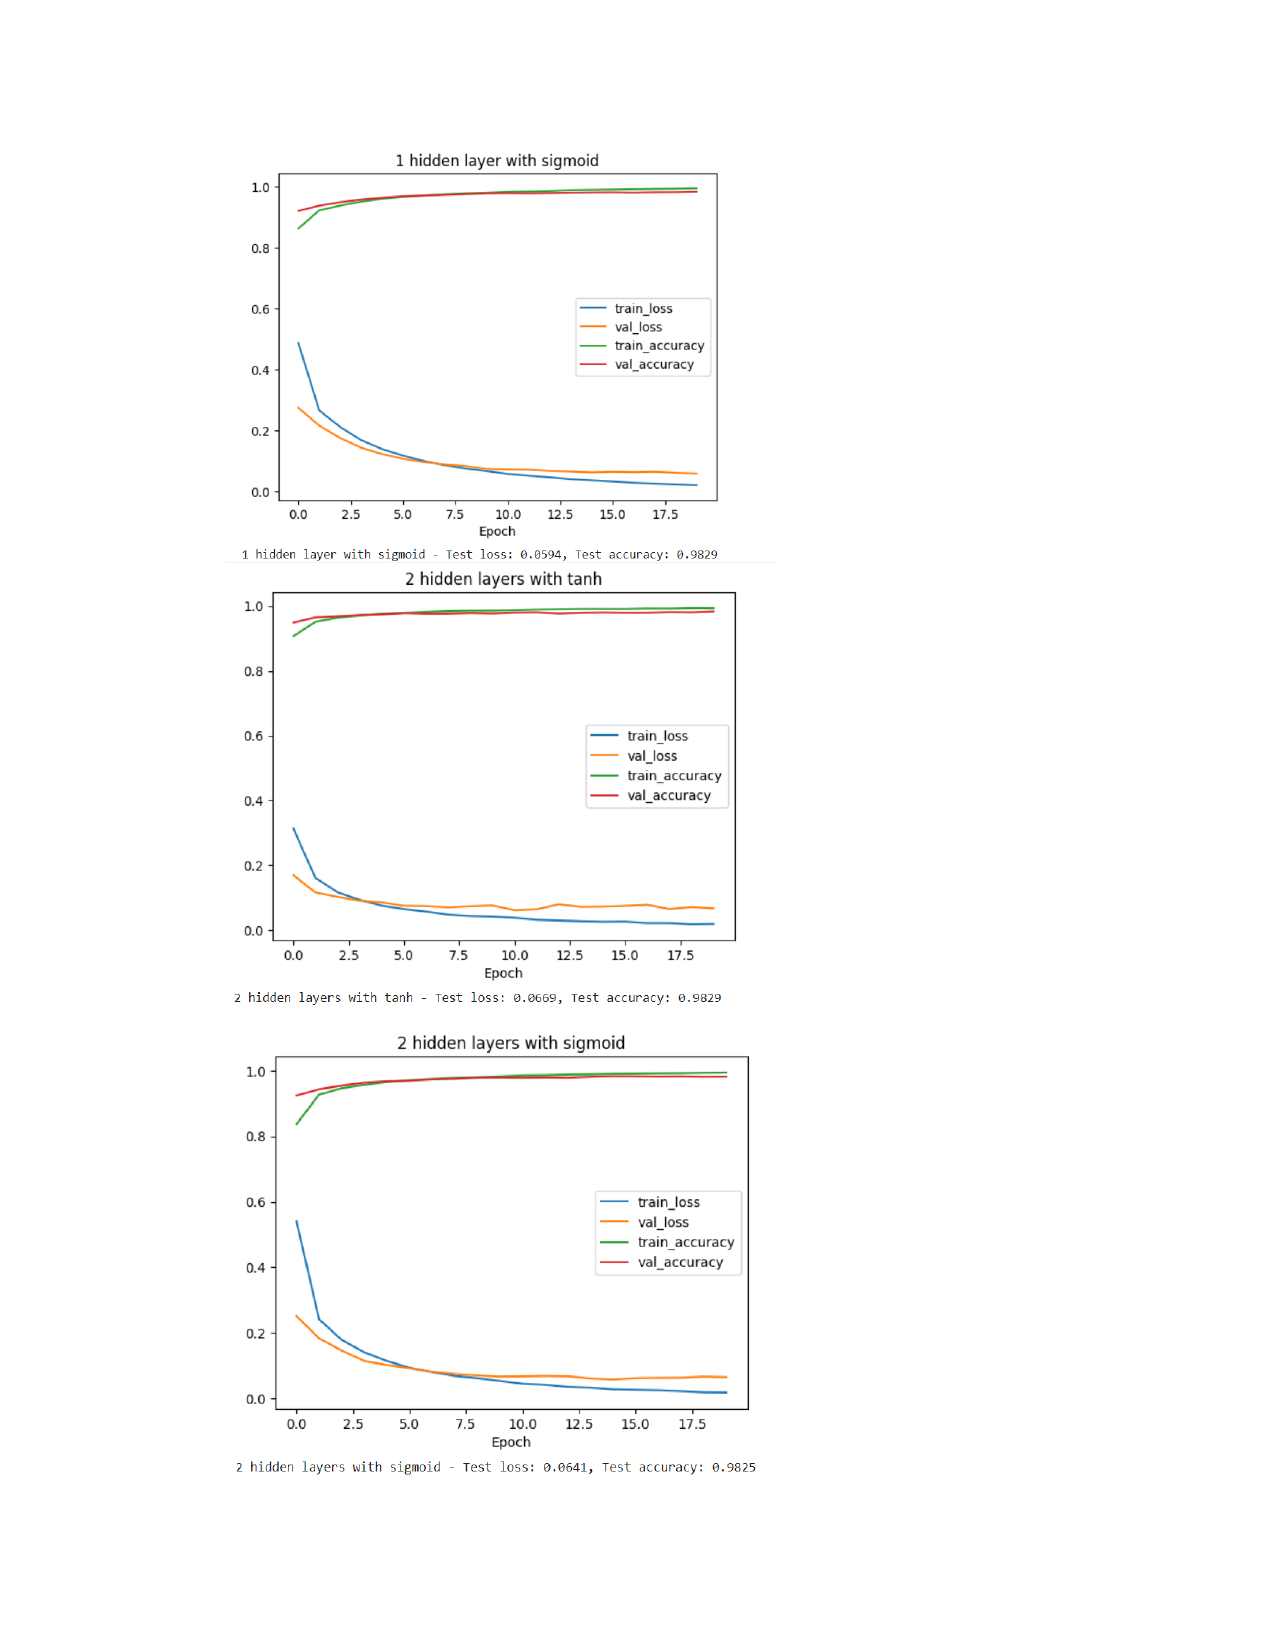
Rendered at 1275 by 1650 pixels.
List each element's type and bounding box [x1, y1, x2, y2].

picture [225, 150, 778, 563]
picture [225, 1028, 807, 1484]
picture [225, 565, 786, 1010]
